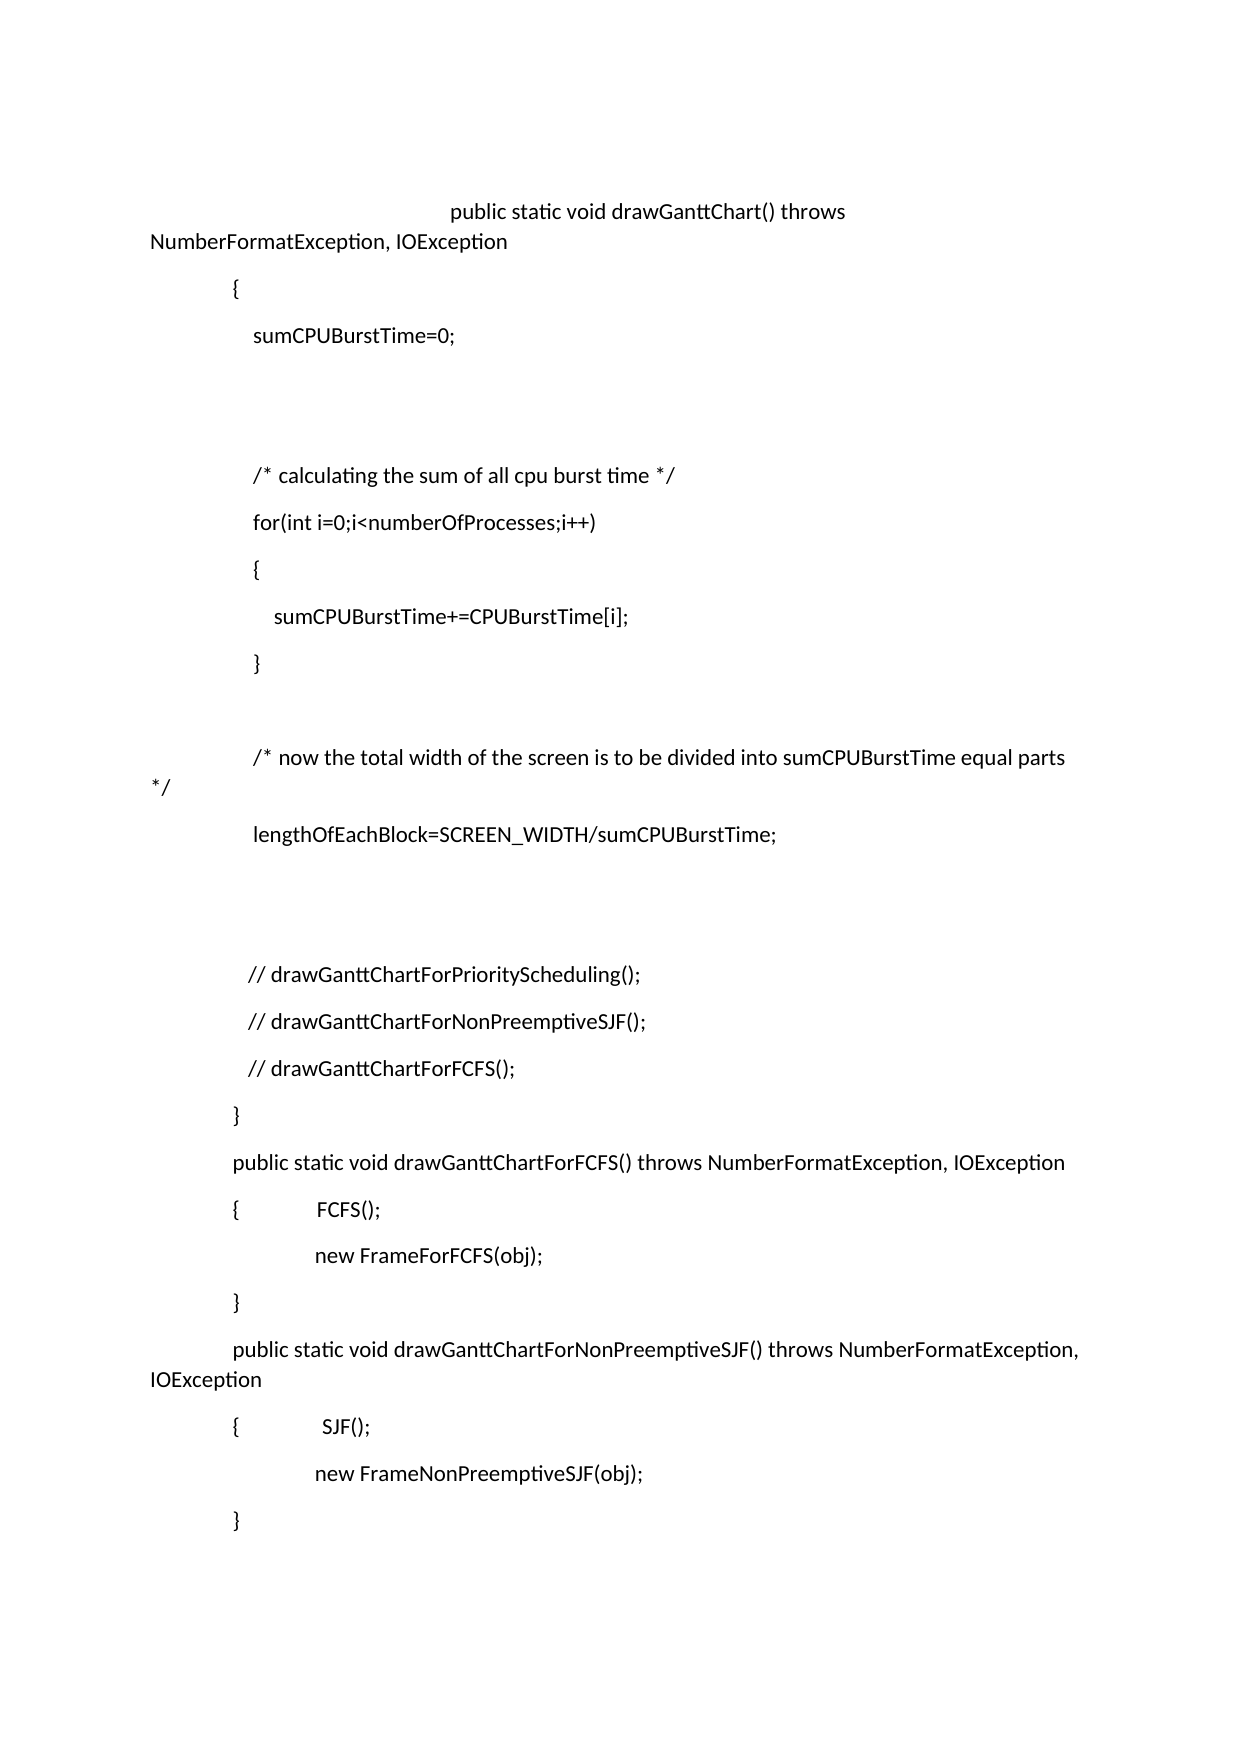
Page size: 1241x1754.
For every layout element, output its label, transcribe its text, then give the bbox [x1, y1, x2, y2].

text } [150, 1288, 1090, 1317]
text public static void drawGanttChart() throws NumberFormatException, IOException [150, 197, 1090, 255]
text for(int i=0;i<numberOfProcesses;i++) [150, 508, 1090, 536]
text { [150, 274, 1090, 302]
text { SJF(); [150, 1412, 1090, 1441]
text /* calculating the sum of all cpu burst time */ [150, 461, 1090, 489]
text lengthOfEachBlock=SCREEN_WIDTH/sumCPUBurstTime; [150, 820, 1090, 848]
text } [150, 1101, 1090, 1129]
text { FCFS(); [150, 1195, 1090, 1223]
text public static void drawGanttChartForNonPreemptiveSJF() throws NumberFormatException, IOException [150, 1335, 1090, 1394]
text } [150, 1506, 1090, 1534]
text // drawGanttChartForPriorityScheduling(); [150, 960, 1090, 988]
text // drawGanttChartForNonPreemptiveSJF(); [150, 1007, 1090, 1035]
text new FrameNonPreemptiveSJF(obj); [150, 1459, 1090, 1487]
text { [150, 555, 1090, 583]
text sumCPUBurstTime=0; [150, 321, 1090, 349]
text /* now the total width of the screen is to be divided into sumCPUBurstTime equal parts */ [150, 743, 1090, 801]
text public static void drawGanttChartForFCFS() throws NumberFormatException, IOException [150, 1148, 1090, 1176]
text } [150, 649, 1090, 677]
text // drawGanttChartForFCFS(); [150, 1054, 1090, 1082]
text new FrameForFCFS(obj); [150, 1242, 1090, 1270]
text sumCPUBurstTime+=CPUBurstTime[i]; [150, 602, 1090, 630]
